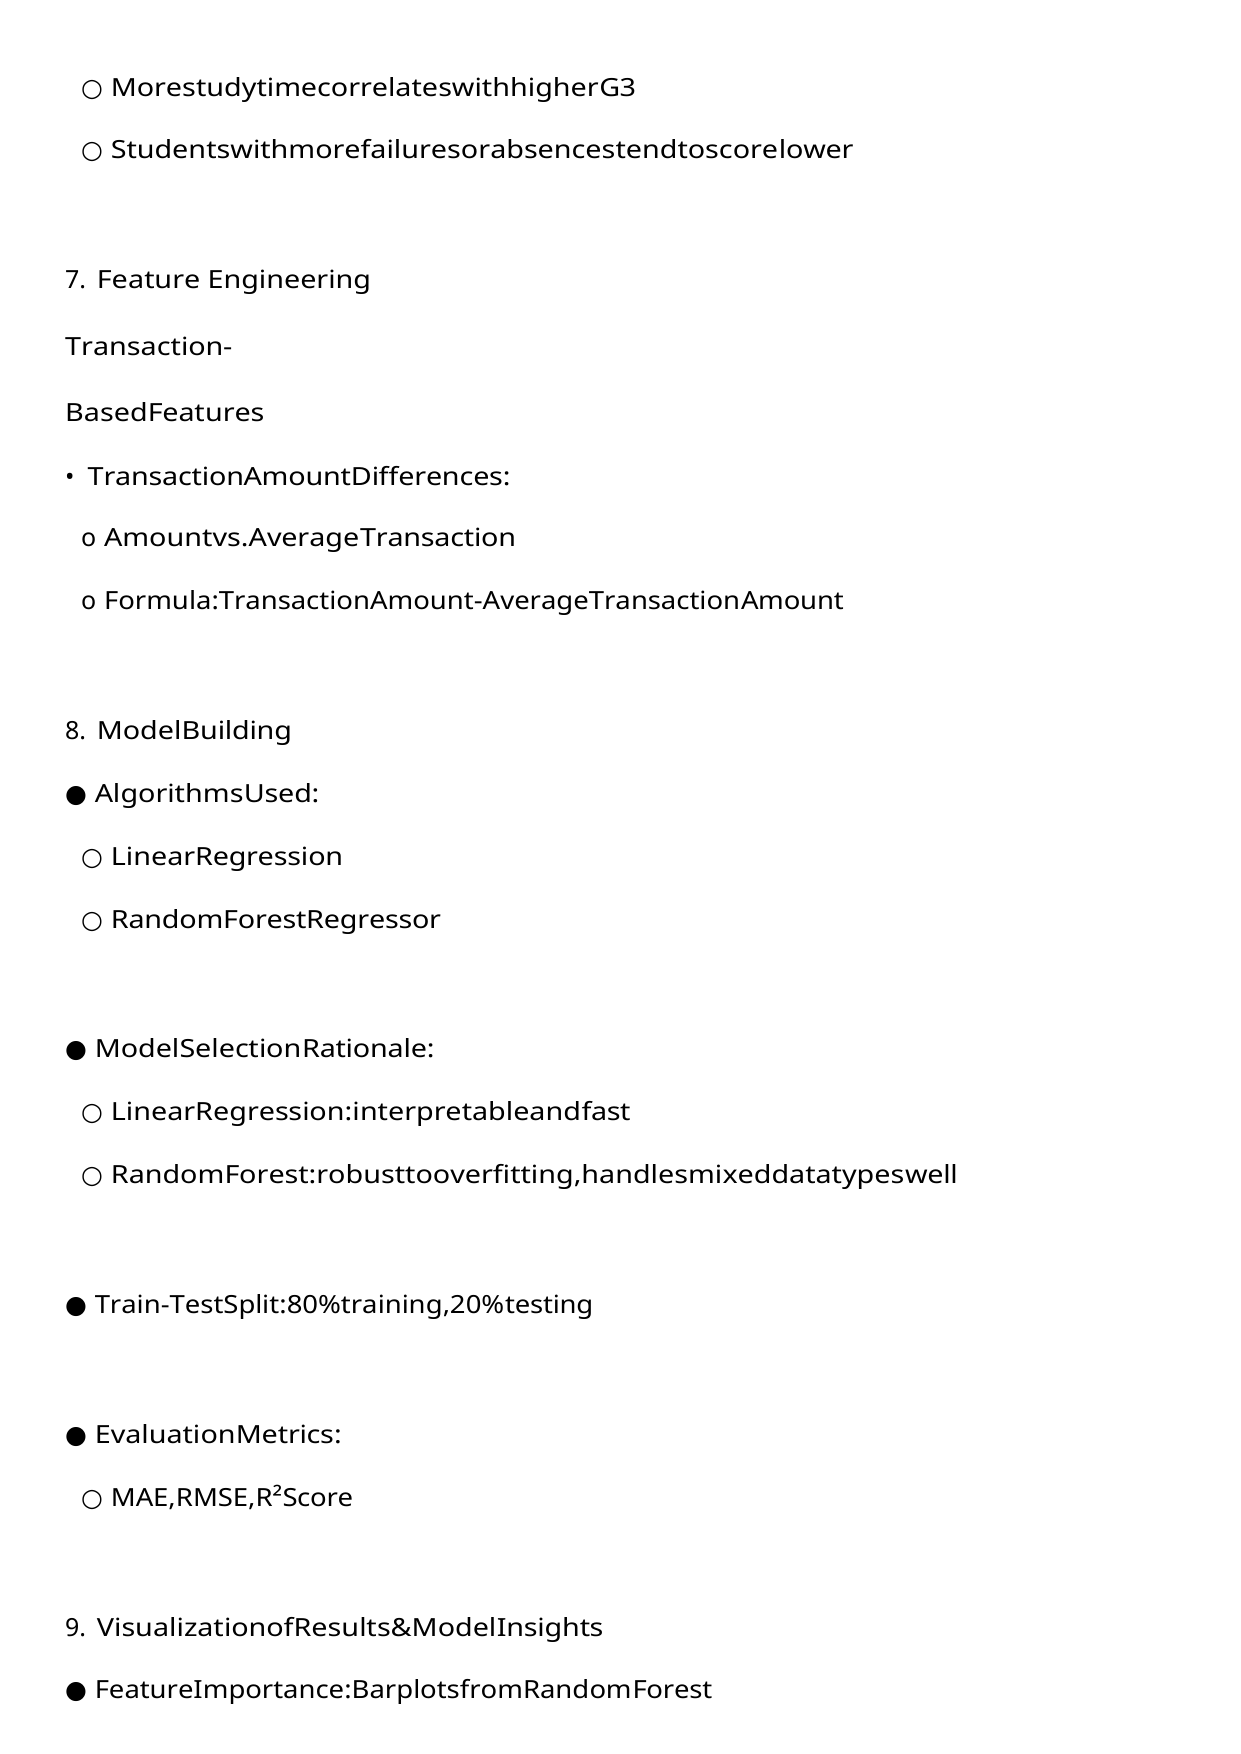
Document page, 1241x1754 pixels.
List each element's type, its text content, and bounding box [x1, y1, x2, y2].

list Feature Engineering Transaction-BasedFeatures [65, 262, 415, 429]
list MorestudytimecorrelateswithhigherG3 [81, 69, 1181, 103]
list VisualizationofResults&ModelInsights [65, 1609, 1181, 1643]
list FeatureImportance:BarplotsfromRandomForest [65, 1672, 1181, 1706]
list RandomForestRegressor [81, 901, 1181, 935]
list EvaluationMetrics: [65, 1417, 1181, 1451]
list RandomForest:robusttooverfitting,handlesmixeddatatypeswell [81, 1157, 1181, 1191]
list AlgorithmsUsed: [65, 776, 1181, 809]
list Studentswithmorefailuresorabsencestendtoscorelower [81, 132, 1181, 166]
list ModelBuilding [65, 712, 1181, 747]
list MAE,RMSE,R²Score [81, 1479, 1181, 1513]
list Formula:TransactionAmount-AverageTransactionAmount [81, 583, 1181, 617]
list Train-TestSplit:80%training,20%testing [65, 1287, 1181, 1321]
list Amountvs.AverageTransaction [81, 520, 1181, 554]
list LinearRegression [81, 838, 1181, 872]
list LinearRegression:interpretableandfast [81, 1094, 1181, 1128]
list ModelSelectionRationale: [65, 1031, 1181, 1065]
list TransactionAmountDifferences: [65, 461, 1181, 491]
